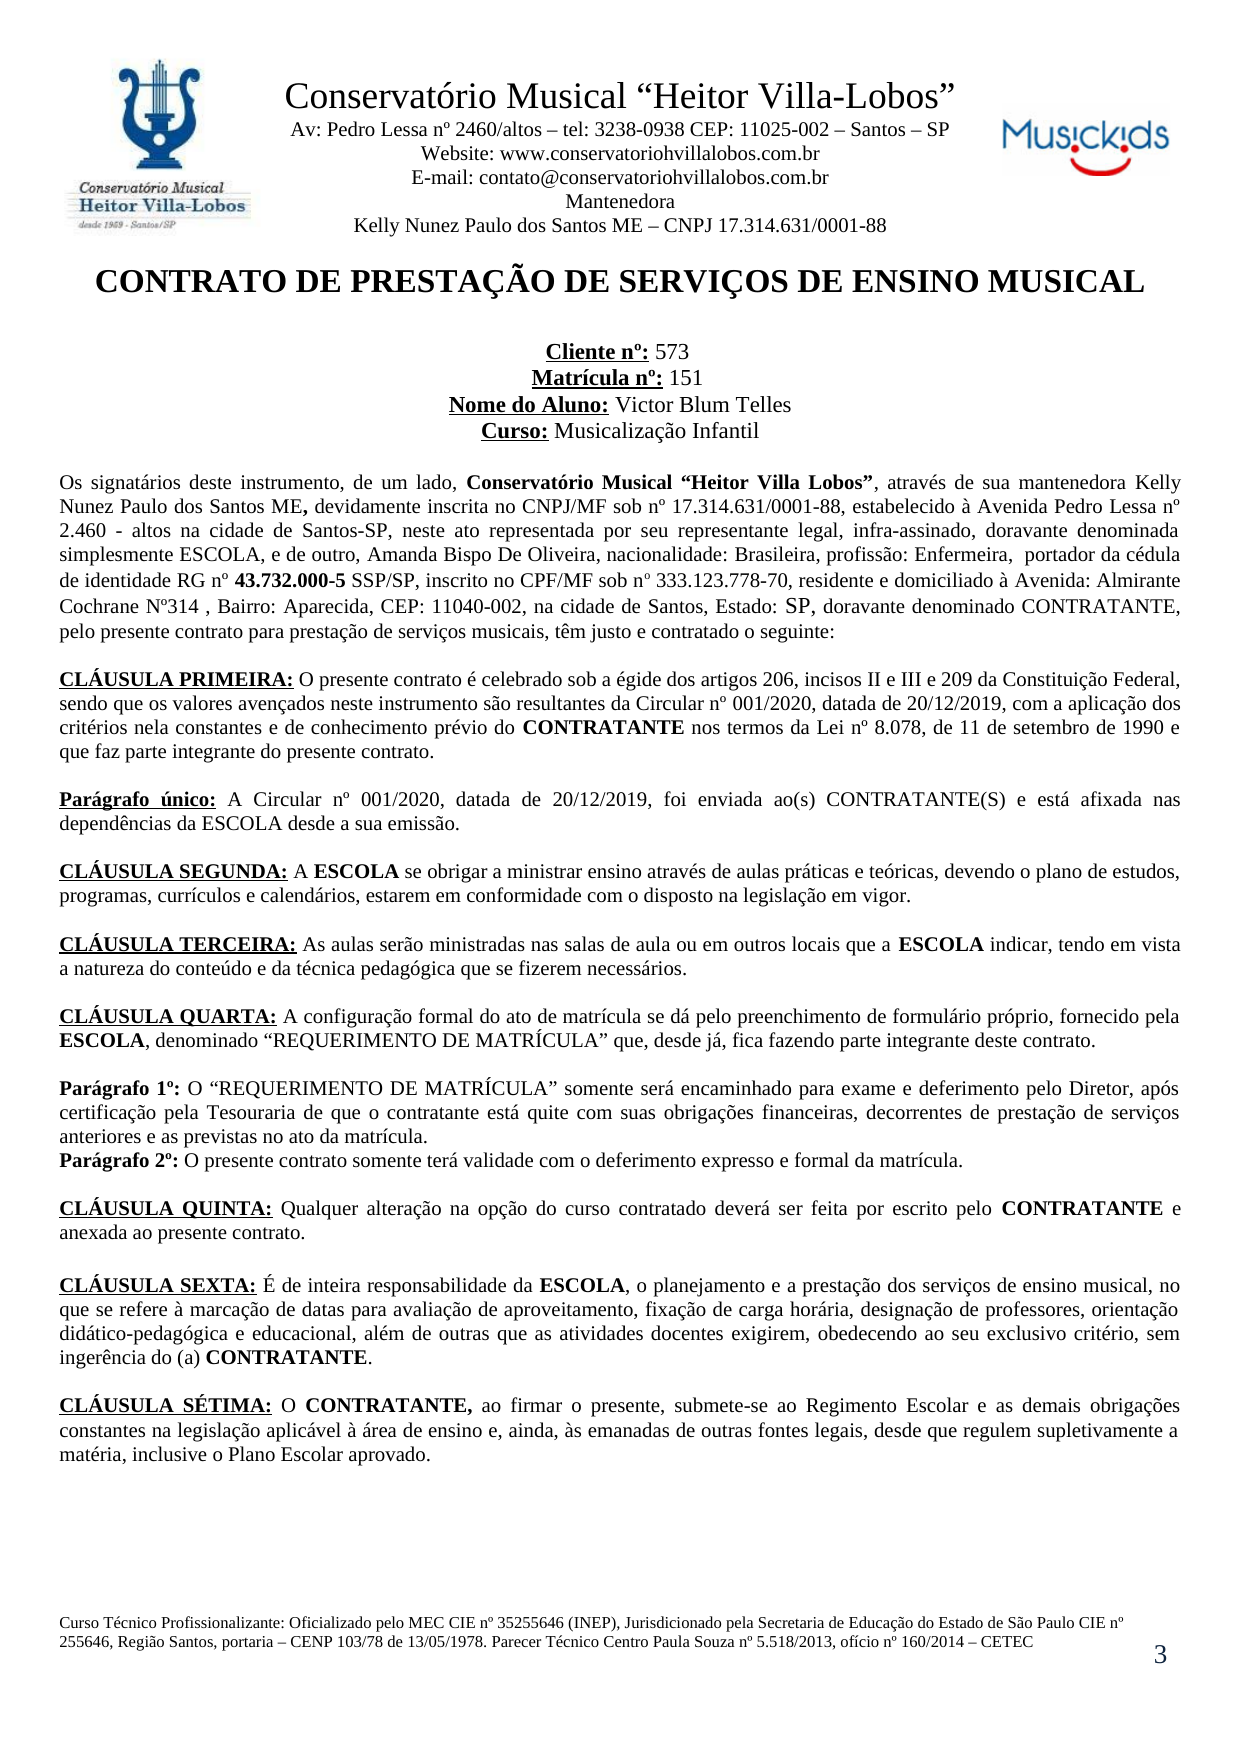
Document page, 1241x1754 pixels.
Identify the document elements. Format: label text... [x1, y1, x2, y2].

text Parágrafo 2º: O presente contrato somente terá validade com o deferimento expresso e formal da matrícula. [59, 1148, 1181, 1172]
title CONTRATO DE PRESTAÇÃO DE SERVIÇOS DE ENSINO MUSICAL [59, 261, 1181, 300]
text Parágrafo 1º: O “REQUERIMENTO DE MATRÍCULA” somente será encaminhado para exame e deferimento pelo Diretor, após certificação pela Tesouraria de que o contratante está quite com suas obrigações financeiras, decorrentes de prestação de serviços anteriores e as previstas no ato da matrícula. [59, 1076, 1181, 1148]
text Cliente nº: 573 Matrícula nº: 151 Nome do Aluno: Victor Blum Telles [59, 338, 1181, 417]
text CLÁUSULA QUINTA: Qualquer alteração na opção do curso contratado deverá ser feita por escrito pelo CONTRATANTE e anexada ao presente contrato. [59, 1196, 1181, 1244]
text CLÁUSULA TERCEIRA: As aulas serão ministradas nas salas de aula ou em outros locais que a ESCOLA indicar, tendo em vista a natureza do conteúdo e da técnica pedagógica que se fizerem necessários. [59, 932, 1181, 980]
text CLÁUSULA SÉTIMA: O CONTRATANTE, ao firmar o presente, submete-se ao Regimento Escolar e as demais obrigações constantes na legislação aplicável à área de ensino e, ainda, às emanadas de outras fontes legais, desde que regulem supletivamente a matéria, inclusive o Plano Escolar aprovado. [59, 1393, 1181, 1466]
text CLÁUSULA SEXTA: É de inteira responsabilidade da ESCOLA, o planejamento e a prestação dos serviços de ensino musical, no que se refere à marcação de datas para avaliação de aproveitamento, fixação de carga horária, designação de professores, orientação didático-pedagógica e educacional, além de outras que as atividades docentes exigirem, obedecendo ao seu exclusivo critério, sem ingerência do (a) CONTRATANTE. [59, 1273, 1181, 1369]
text CLÁUSULA SEGUNDA: A ESCOLA se obrigar a ministrar ensino através de aulas práticas e teóricas, devendo o plano de estudos, programas, currículos e calendários, estarem em conformidade com o disposto na legislação em vigor. [59, 859, 1181, 907]
text CLÁUSULA PRIMEIRA: O presente contrato é celebrado sob a égide dos artigos 206, incisos II e III e 209 da Constituição Federal, sendo que os valores avençados neste instrumento são resultantes da Circular nº 001/2020, datada de 20/12/2019, com a aplicação dos critérios nela constantes e de conhecimento prévio do CONTRATANTE nos termos da Lei nº 8.078, de 11 de setembro de 1990 e que faz parte integrante do presente contrato. [59, 667, 1181, 763]
text CLÁUSULA QUARTA: A configuração formal do ato de matrícula se dá pelo preenchimento de formulário próprio, fornecido pela ESCOLA, denominado “REQUERIMENTO DE MATRÍCULA” que, desde já, fica fazendo parte integrante deste contrato. [59, 1004, 1181, 1052]
picture [1001, 103, 1174, 175]
text Curso: Musicalização Infantil [59, 417, 1181, 443]
text Parágrafo único: A Circular nº 001/2020, datada de 20/12/2019, foi enviada ao(s) CONTRATANTE(S) e está afixada nas dependências da ESCOLA desde a sua emissão. [59, 787, 1181, 835]
text Os signatários deste instrumento, de um lado, Conservatório Musical “Heitor Villa Lobos”, através de sua mantenedora Kelly Nunez Paulo dos Santos ME, devidamente inscrita no CNPJ/MF sob nº 17.314.631/0001-88, estabelecido à Avenida Pedro Lessa nº 2.460 - altos na cidade de Santos-SP, neste ato representada por seu representante legal, infra-assinado, doravante denominada simplesmente ESCOLA, e de outro, Amanda Bispo De Oliveira, nacionalidade: Brasileira, profissão: Enfermeira, portador da cédula de identidade RG nº 43.732.000-5 SSP/SP, inscrito no CPF/MF sob no 333.123.778-70, residente e domiciliado à Avenida: Almirante Cochrane Nº314 , Bairro: Aparecida, CEP: 11040-002, na cidade de Santos, Estado: SP, doravante denominado CONTRATANTE, pelo presente contrato para prestação de serviços musicais, têm justo e contratado o seguinte: [59, 470, 1181, 643]
picture [55, 40, 262, 247]
